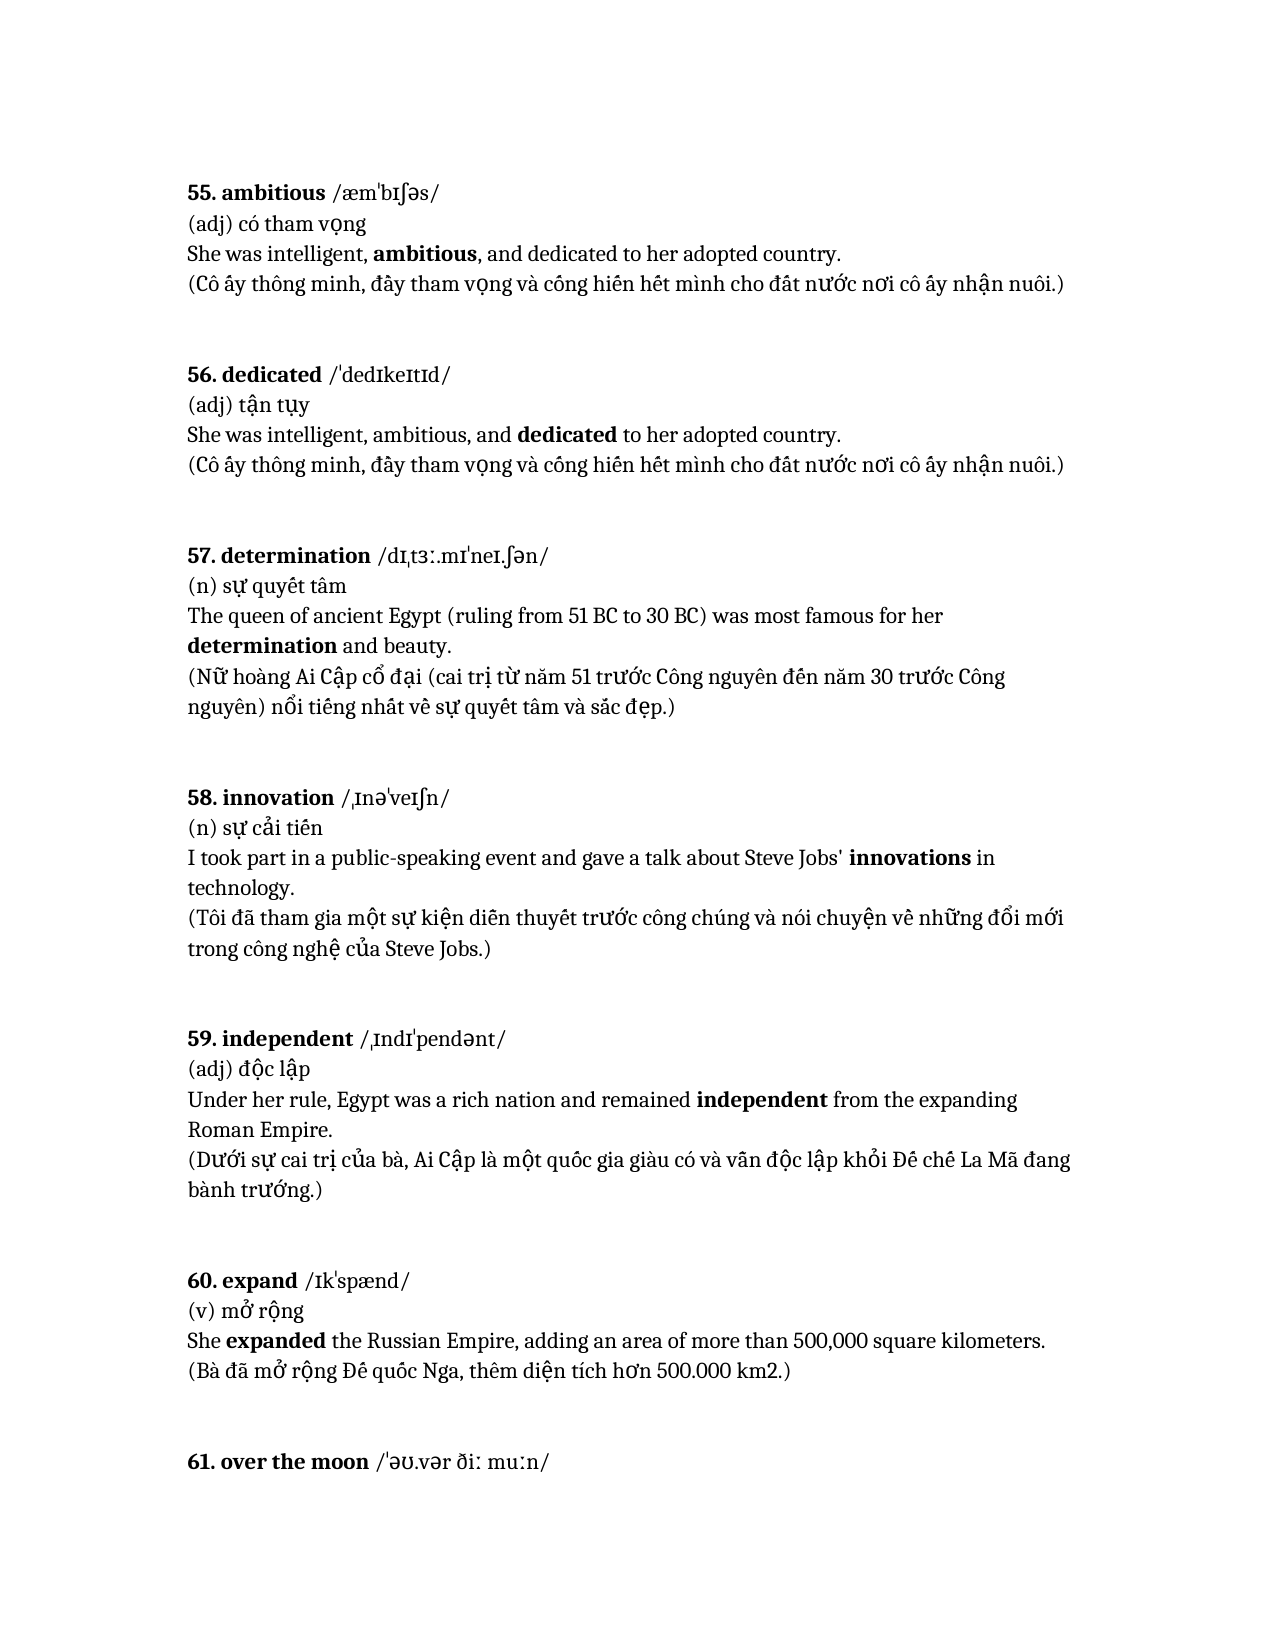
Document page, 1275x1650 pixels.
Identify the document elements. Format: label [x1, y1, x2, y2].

text [187, 150, 1087, 1475]
